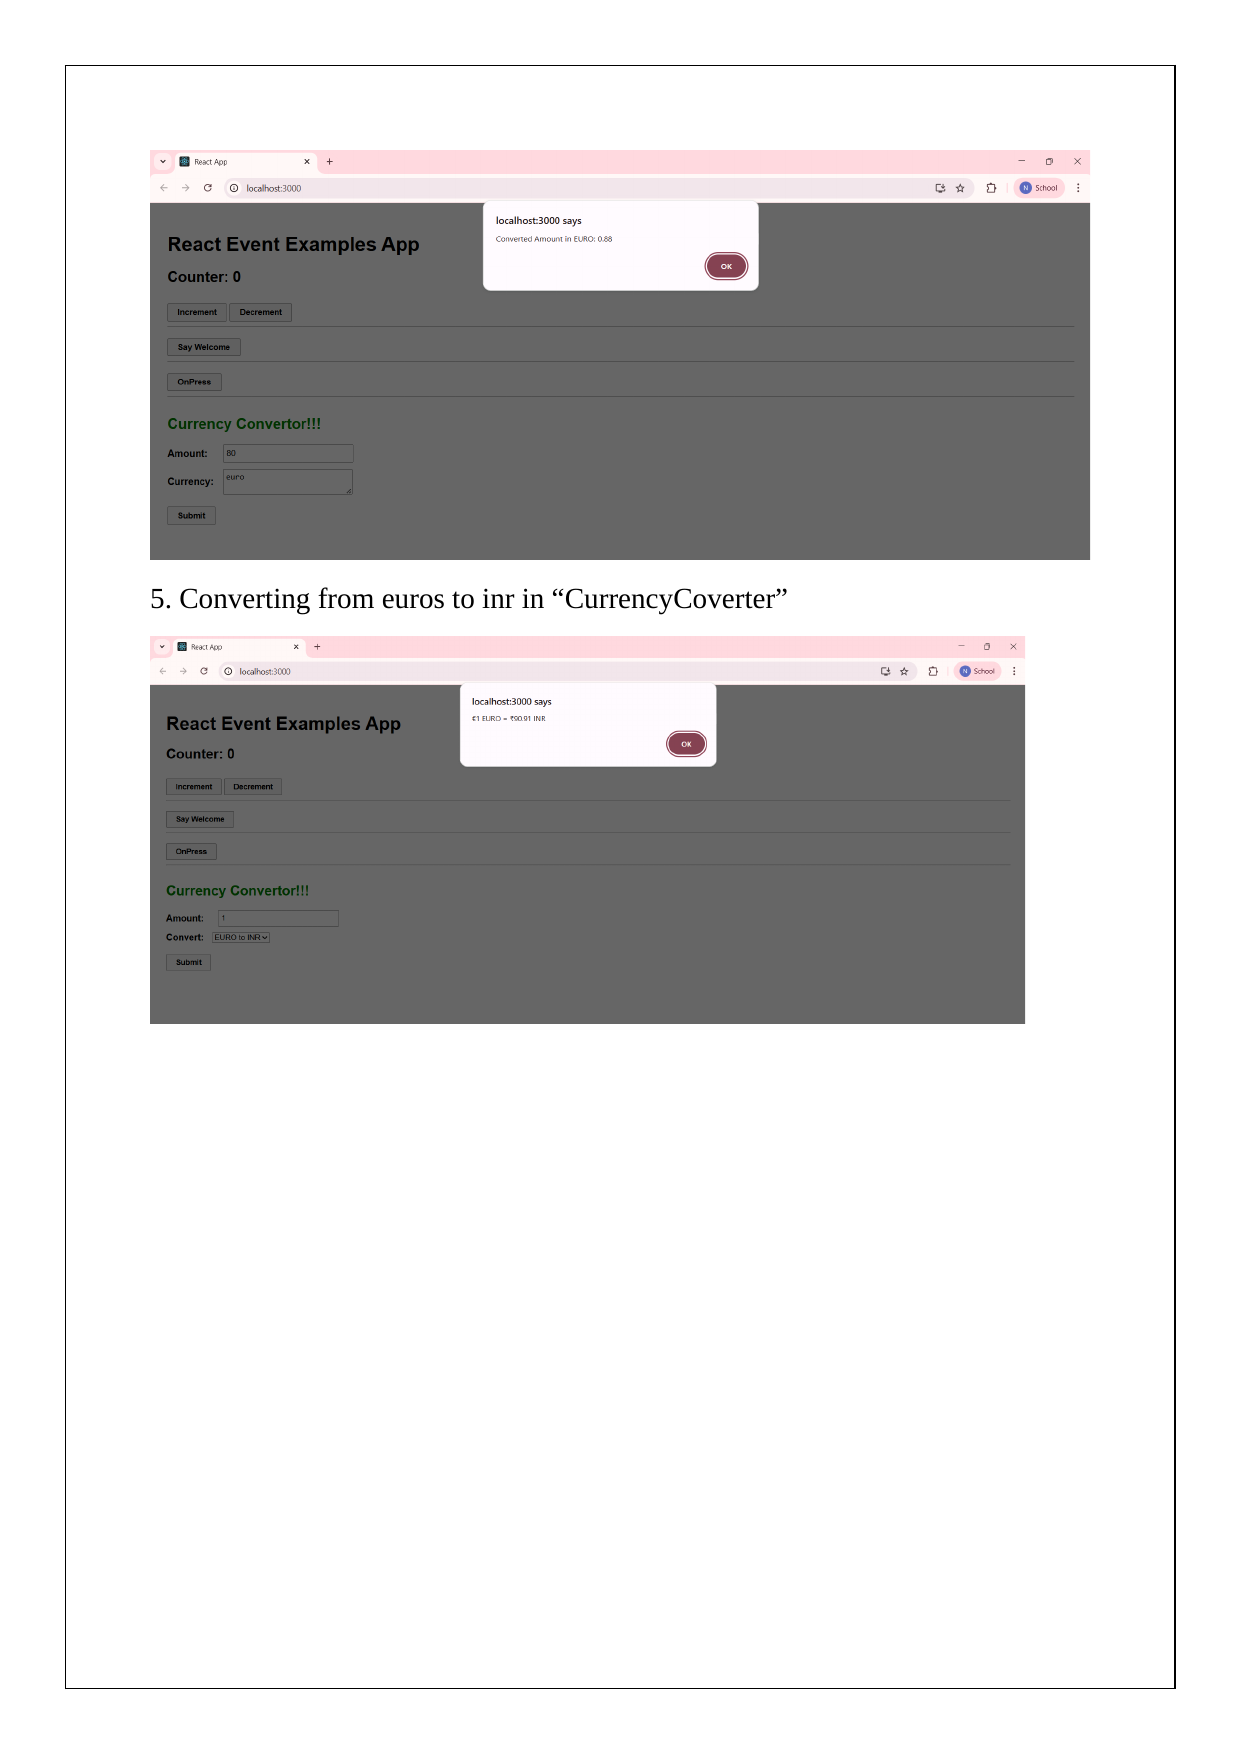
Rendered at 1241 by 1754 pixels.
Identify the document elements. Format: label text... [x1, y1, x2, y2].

text 5. Converting from euros to inr in “CurrencyCoverter” [150, 581, 1090, 614]
picture [150, 150, 1091, 560]
picture [150, 636, 1026, 1024]
